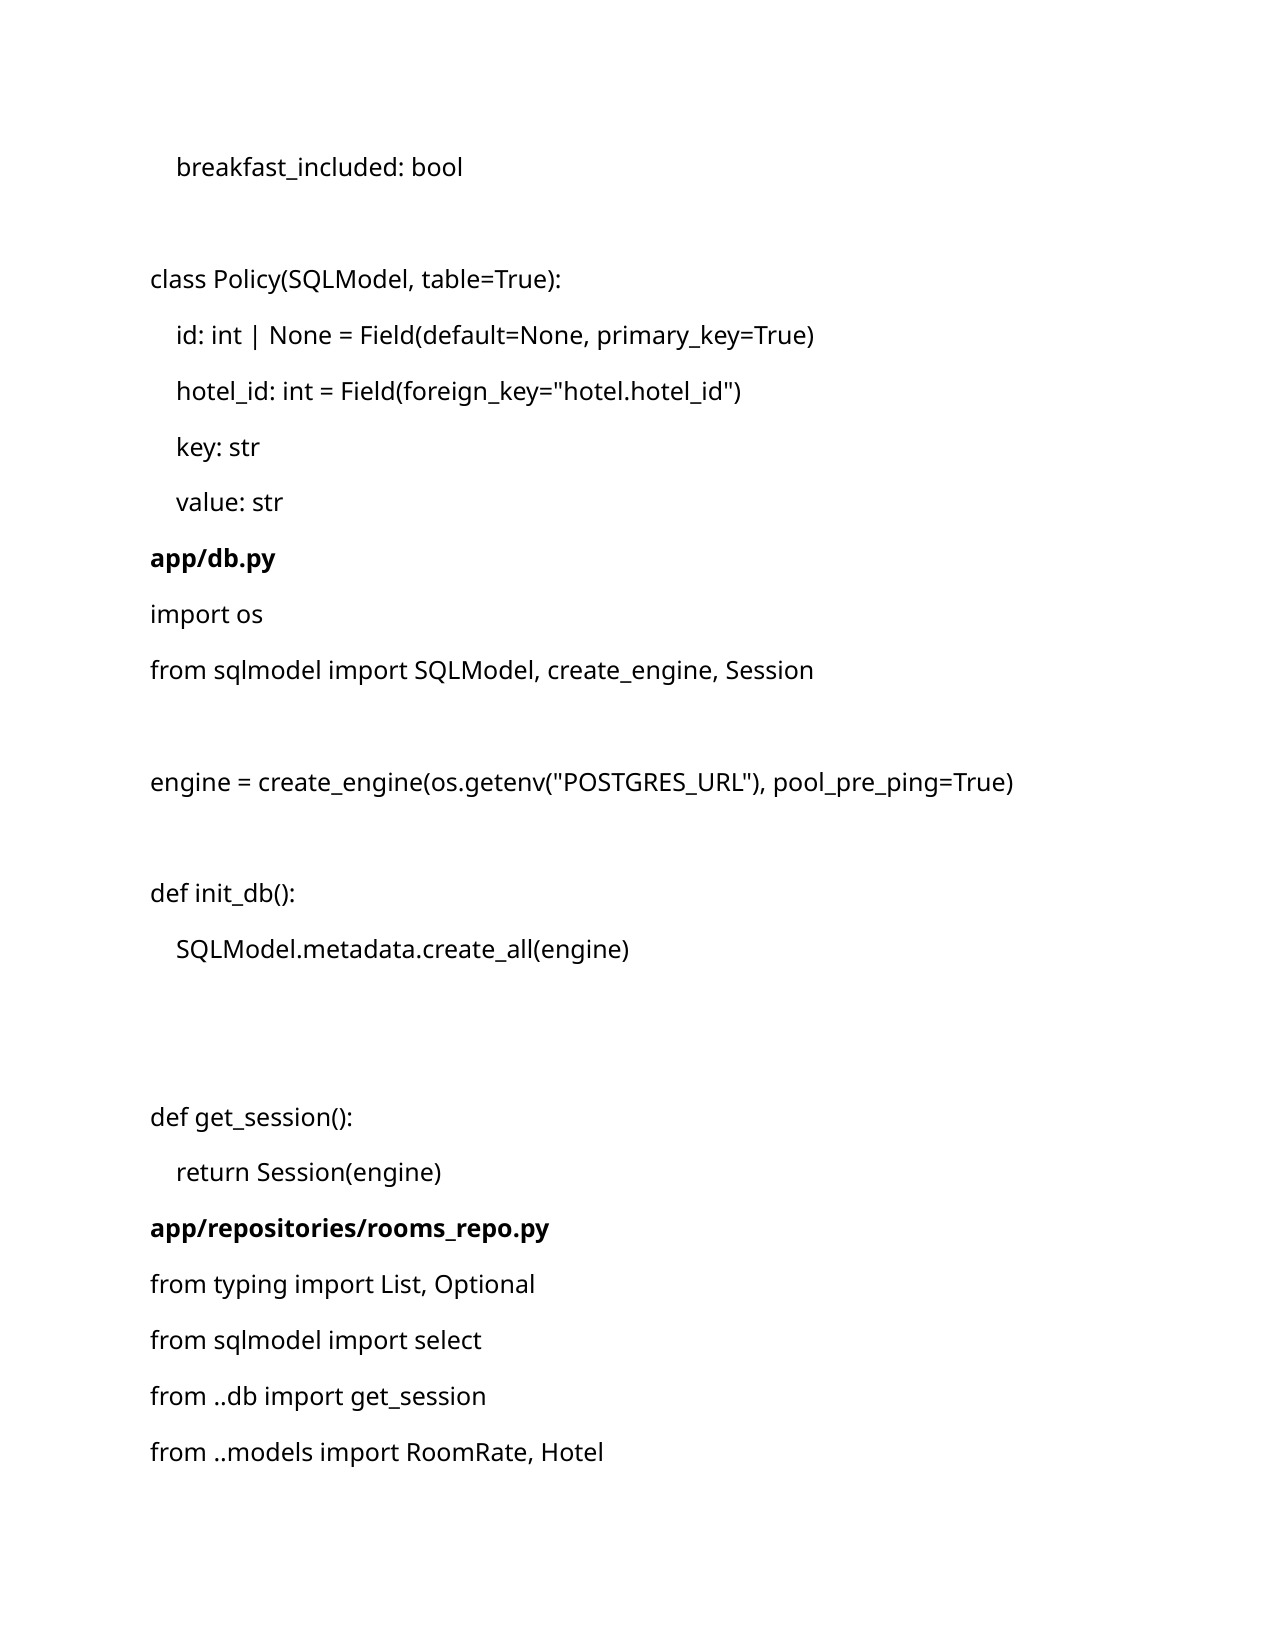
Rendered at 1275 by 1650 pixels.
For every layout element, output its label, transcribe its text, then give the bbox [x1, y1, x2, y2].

text from typing import List, Optional [150, 1267, 1125, 1301]
text key: str [150, 429, 1125, 463]
text import os [150, 597, 1125, 631]
text class Policy(SQLModel, table=True): [150, 262, 1125, 296]
text def get_session(): [150, 1099, 1125, 1133]
text id: int | None = Field(default=None, primary_key=True) [150, 317, 1125, 352]
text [150, 373, 1125, 407]
text breakfast_included: bool [150, 150, 1125, 184]
text from sqlmodel import SQLModel, create_engine, Session [150, 652, 1125, 687]
text engine = create_engine(os.getenv("POSTGRES_URL"), pool_pre_ping=True) [150, 764, 1125, 798]
text def init_db(): [150, 876, 1125, 910]
text from ..db import get_session [150, 1378, 1125, 1412]
text app/repositories/rooms_repo.py [150, 1211, 1125, 1245]
text from ..models import RoomRate, Hotel [150, 1434, 1125, 1468]
text app/db.py [150, 541, 1125, 575]
text value: str [150, 485, 1125, 519]
text return Session(engine) [150, 1155, 1125, 1189]
text SQLModel.metadata.create_all(engine) [150, 932, 1125, 966]
text from sqlmodel import select [150, 1322, 1125, 1357]
